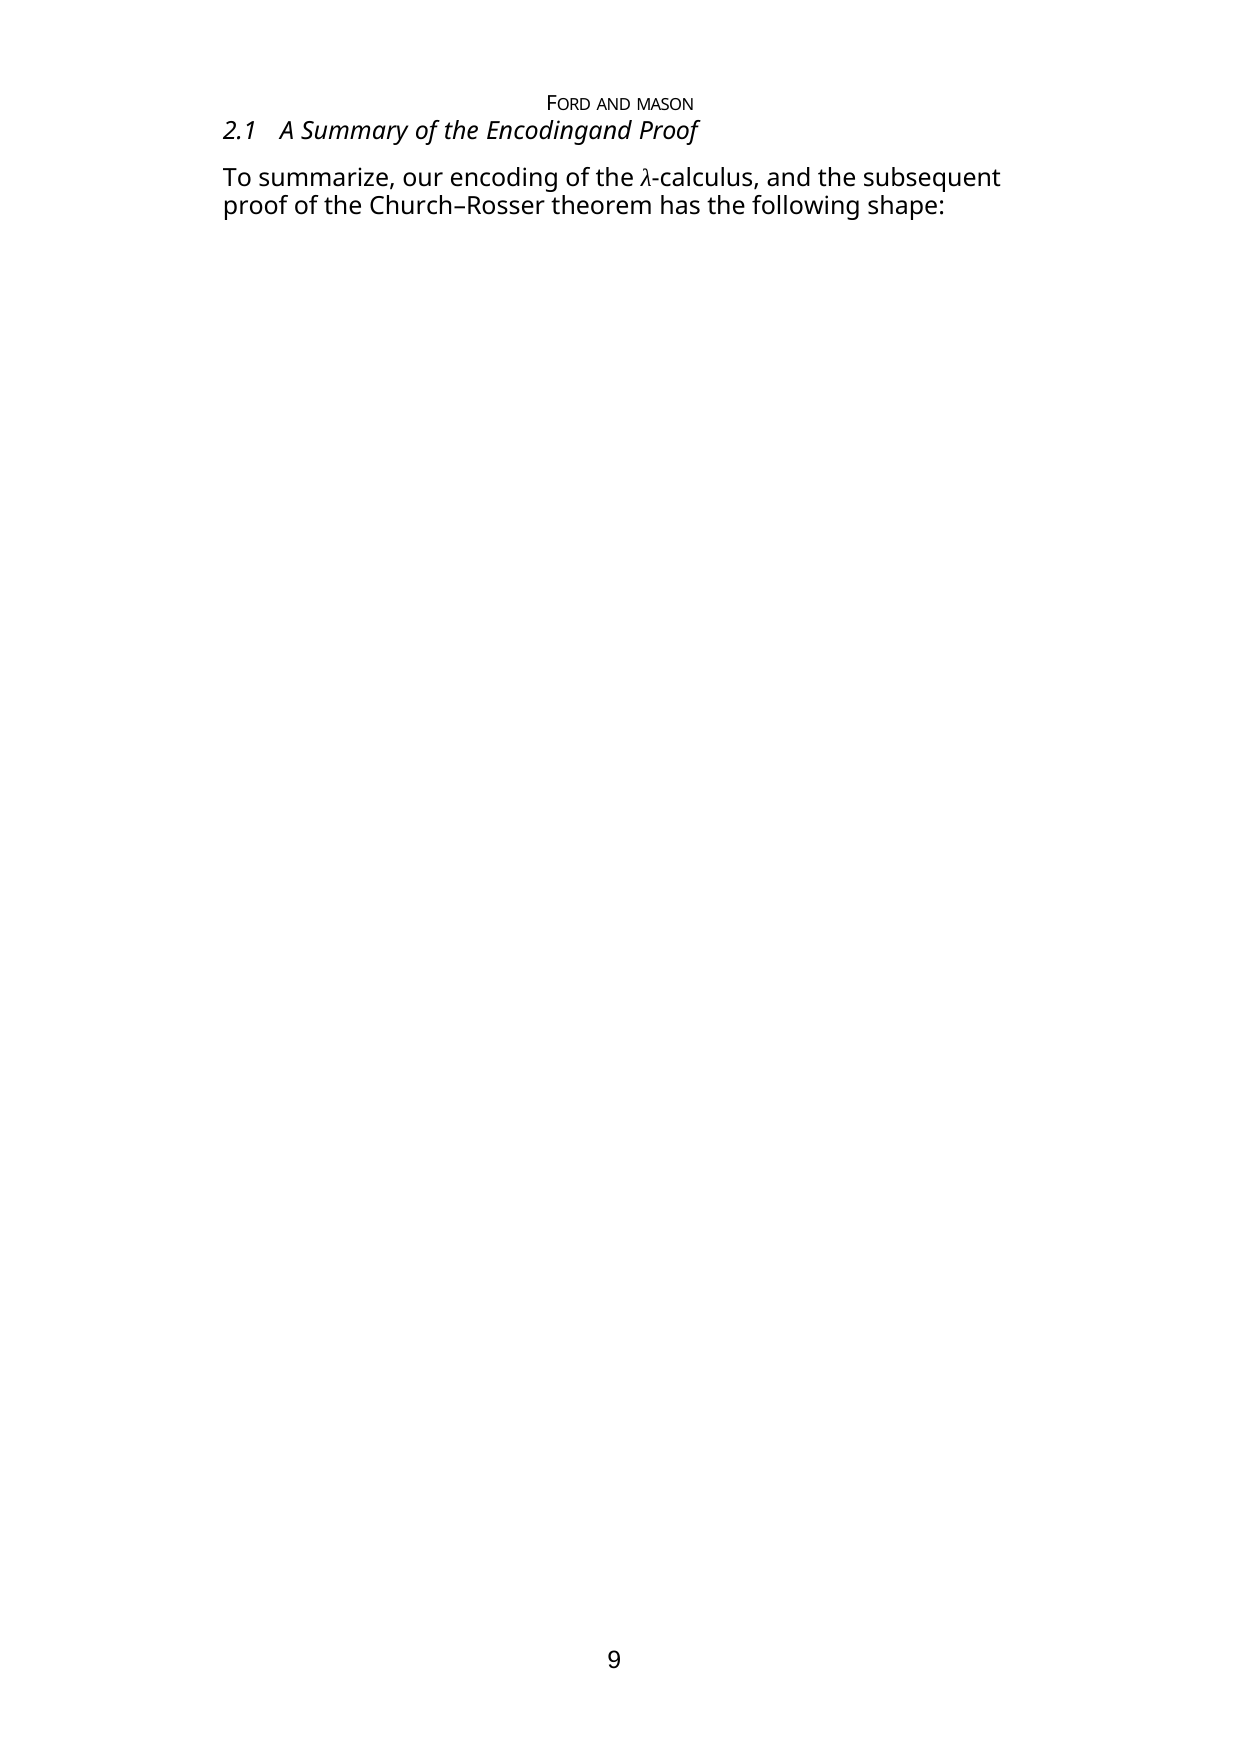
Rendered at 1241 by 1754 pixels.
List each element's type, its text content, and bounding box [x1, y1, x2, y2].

list A Summary of the Encodingand Proof [223, 112, 1073, 147]
text To summarize, our encoding of the λ-calculus, and the subsequent proof of the Church–Rosser theorem has the following shape: [223, 163, 1045, 221]
